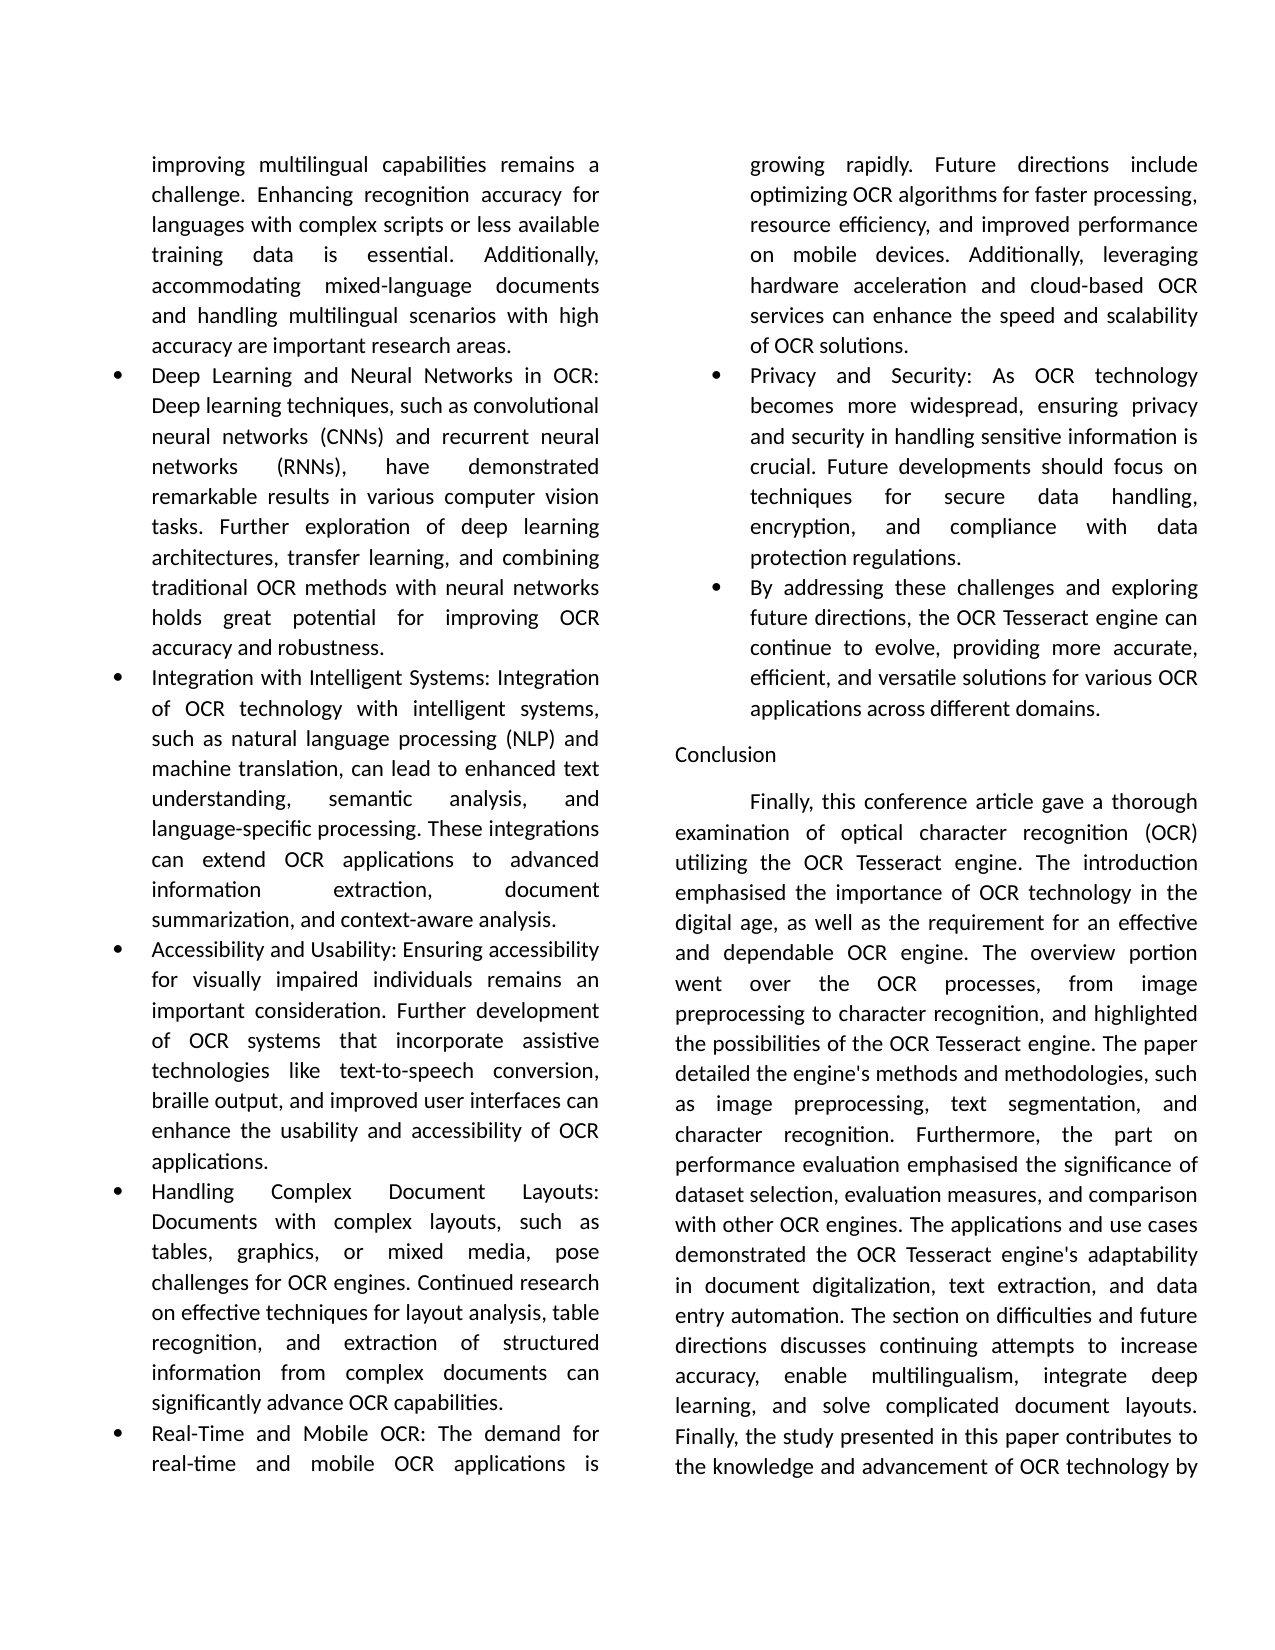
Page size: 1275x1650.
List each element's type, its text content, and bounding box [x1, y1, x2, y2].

list Privacy and Security: As OCR technology becomes more widespread, ensuring privacy and security in handling sensitive information is crucial. Future developments should focus on techniques for secure data handling, encryption, and compliance with data protection regulations. [712, 361, 1198, 571]
list Integration with Intelligent Systems: Integration of OCR technology with intelligent systems, such as natural language processing (NLP) and machine translation, can lead to enhanced text understanding, semantic analysis, and language-specific processing. These integrations can extend OCR applications to advanced information extraction, document summarization, and context-aware analysis. [114, 663, 600, 933]
list Deep Learning and Neural Networks in OCR: Deep learning techniques, such as convolutional neural networks (CNNs) and recurrent neural networks (RNNs), have demonstrated remarkable results in various computer vision tasks. Further exploration of deep learning architectures, transfer learning, and combining traditional OCR methods with neural networks holds great potential for improving OCR accuracy and robustness. [114, 361, 600, 661]
list Real-Time and Mobile OCR: The demand for real-time and mobile OCR applications is growing rapidly. Future directions include optimizing OCR algorithms for faster processing, resource efficiency, and improved performance on mobile devices. Additionally, leveraging hardware acceleration and cloud-based OCR services can enhance the speed and scalability of OCR solutions. [712, 150, 1198, 359]
list Real-Time and Mobile OCR: The demand for real-time and mobile OCR applications is growing rapidly. Future directions include optimizing OCR algorithms for faster processing, resource efficiency, and improved performance on mobile devices. Additionally, leveraging hardware acceleration and cloud-based OCR services can enhance the speed and scalability of OCR solutions. [114, 1419, 600, 1477]
text Conclusion [675, 741, 1198, 769]
list Handling Complex Document Layouts: Documents with complex layouts, such as tables, graphics, or mixed media, pose challenges for OCR engines. Continued research on effective techniques for layout analysis, table recognition, and extraction of structured information from complex documents can significantly advance OCR capabilities. [114, 1177, 600, 1417]
list Accessibility and Usability: Ensuring accessibility for visually impaired individuals remains an important consideration. Further development of OCR systems that incorporate assistive technologies like text-to-speech conversion, braille output, and improved user interfaces can enhance the usability and accessibility of OCR applications. [114, 935, 600, 1175]
list By addressing these challenges and exploring future directions, the OCR Tesseract engine can continue to evolve, providing more accurate, efficient, and versatile solutions for various OCR applications across different domains. [712, 573, 1198, 722]
